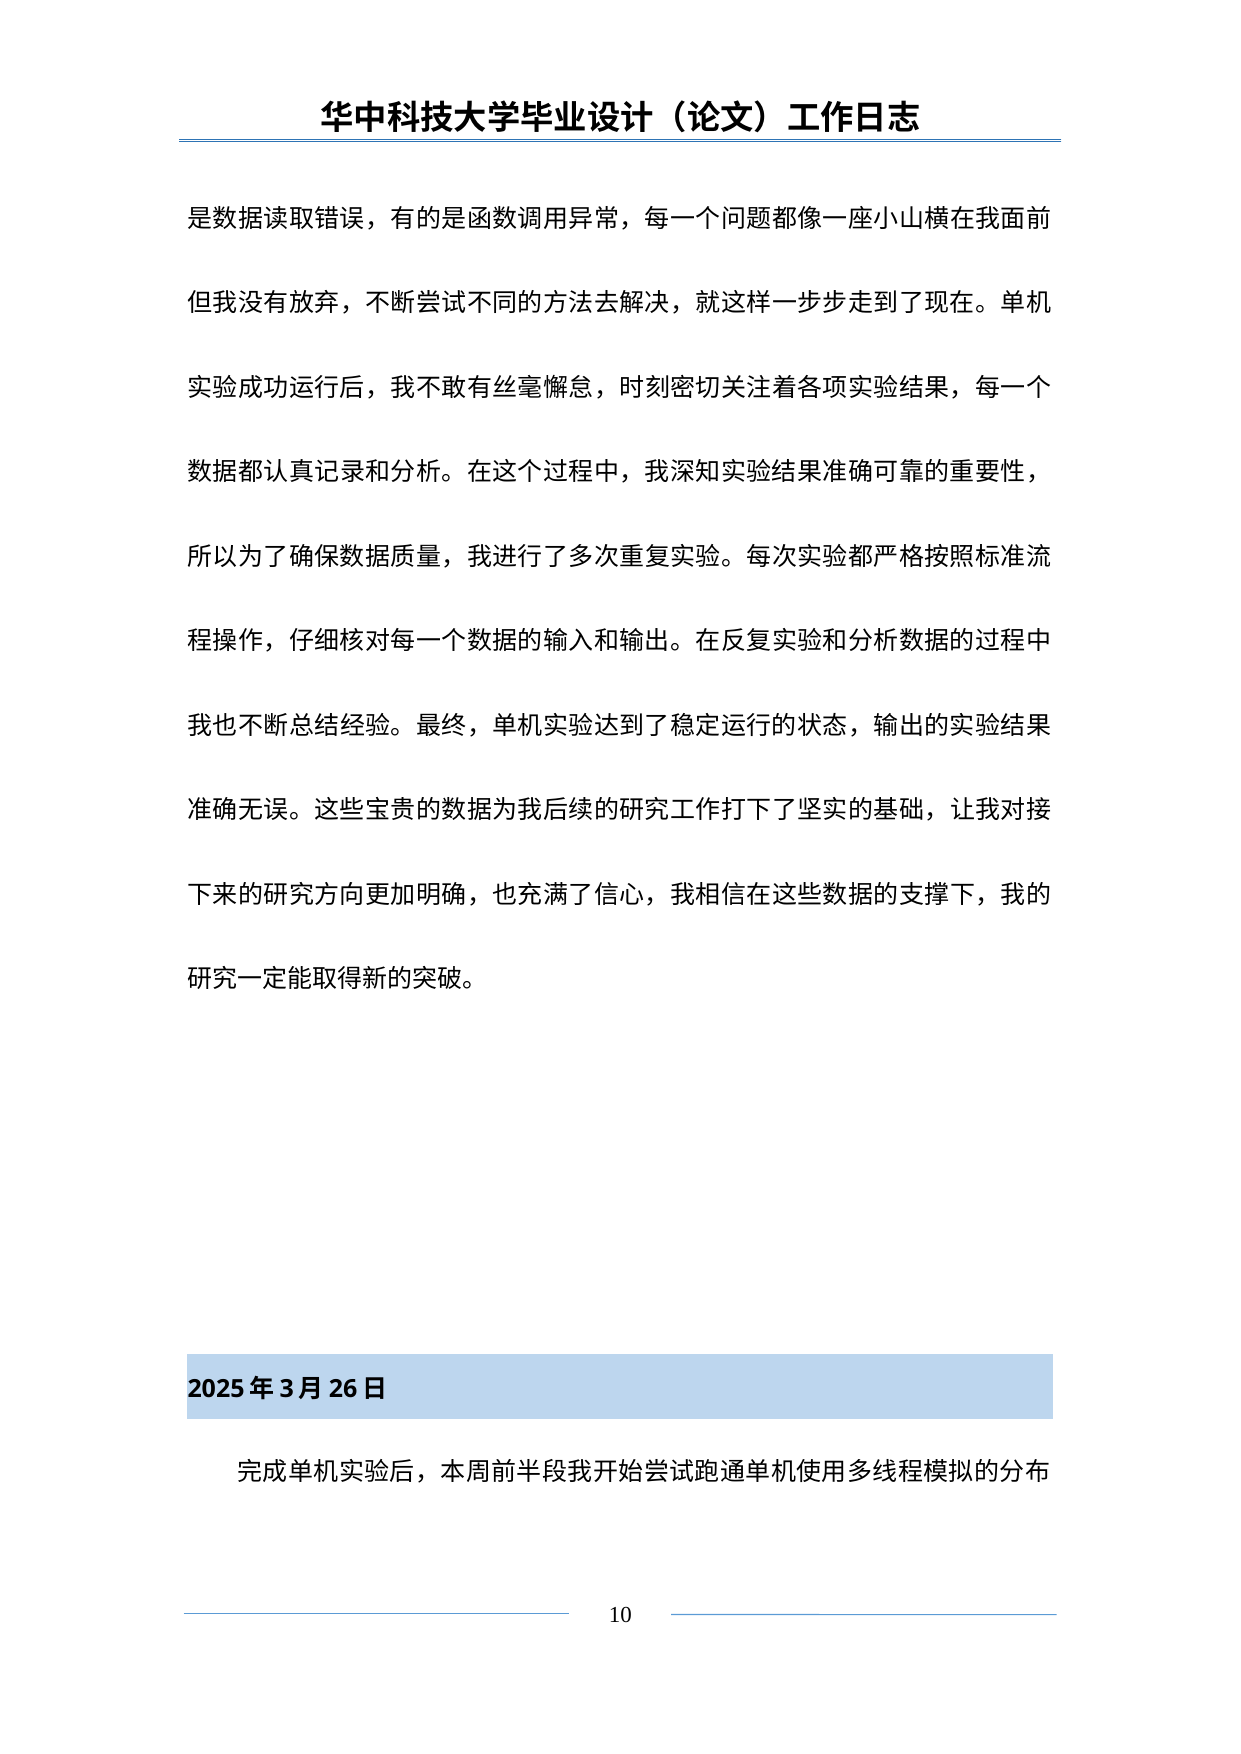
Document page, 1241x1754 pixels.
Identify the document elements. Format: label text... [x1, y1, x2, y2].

text 2025年3月26日 [187, 1354, 1053, 1419]
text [187, 184, 1053, 1009]
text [187, 1437, 1053, 1502]
